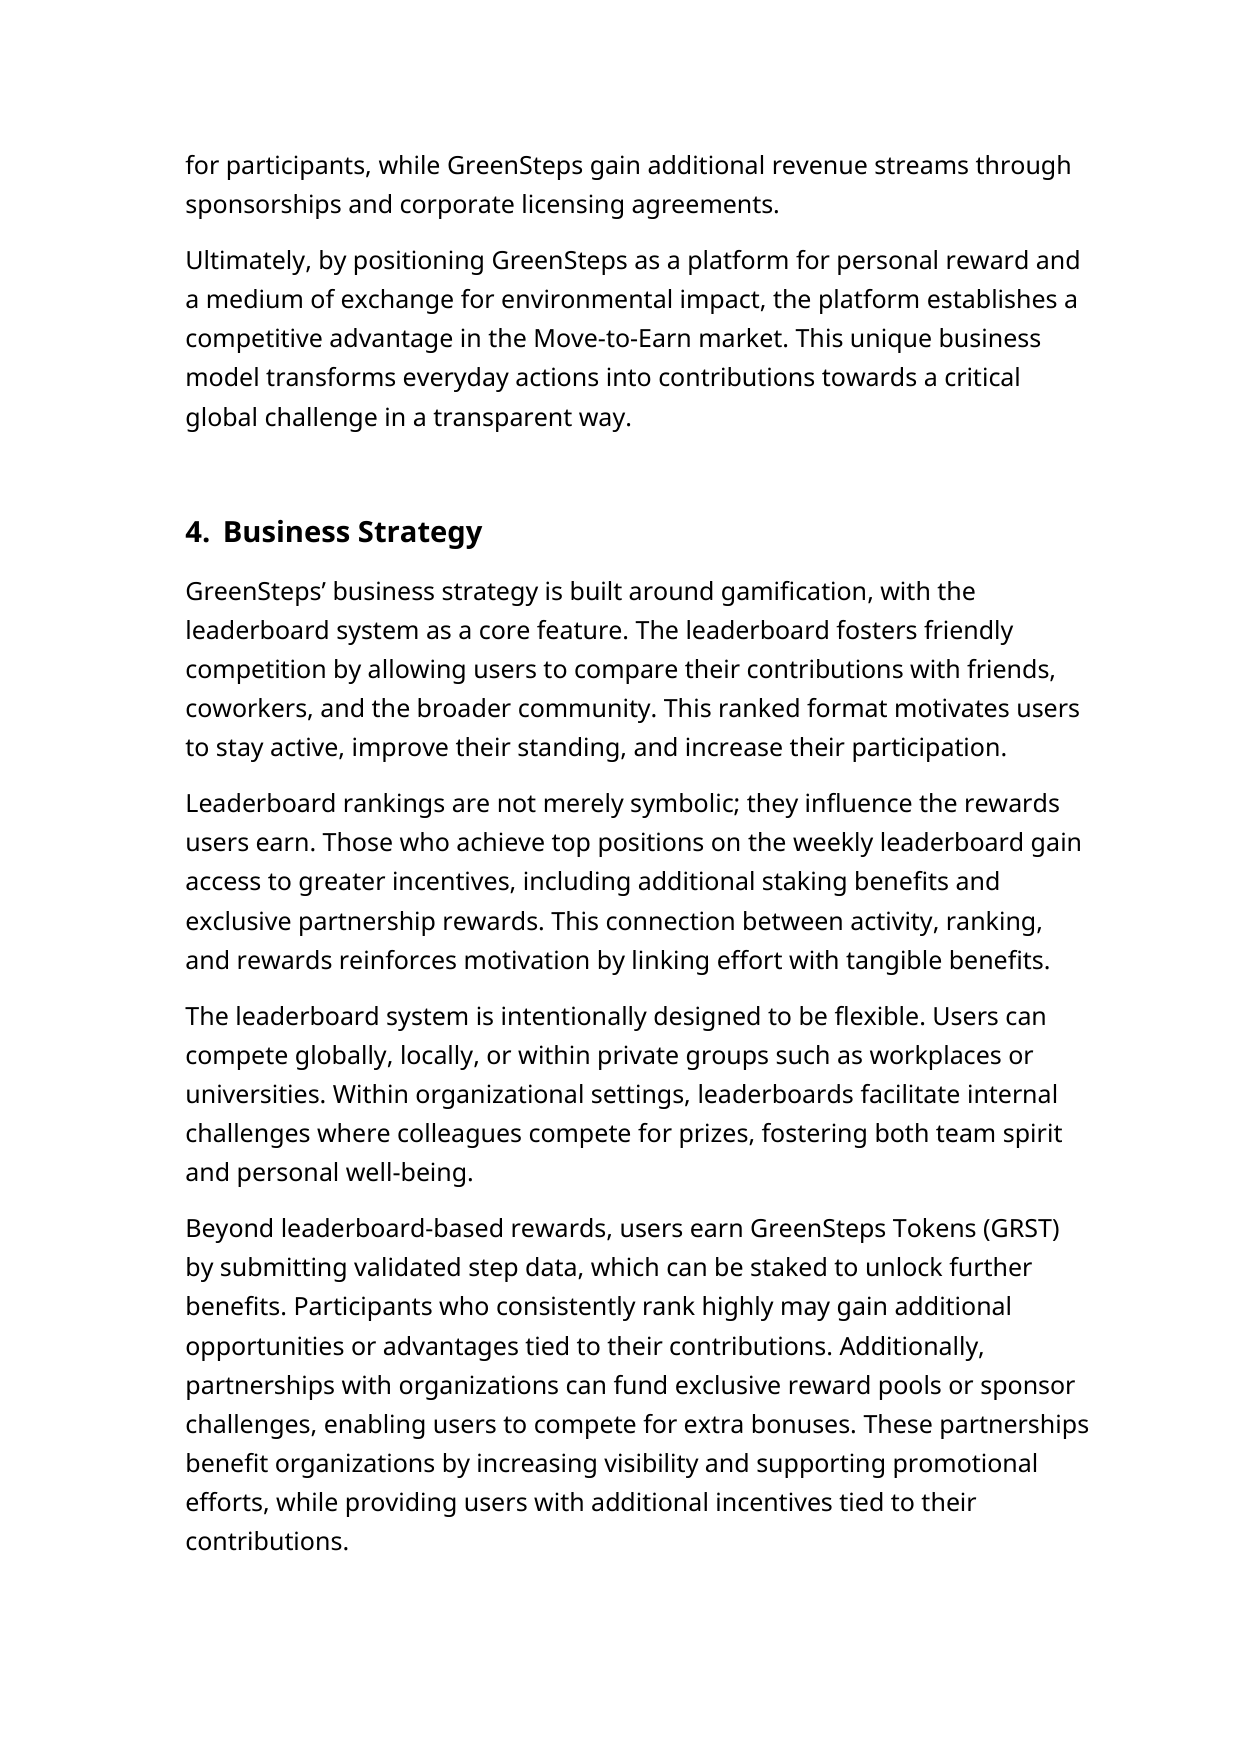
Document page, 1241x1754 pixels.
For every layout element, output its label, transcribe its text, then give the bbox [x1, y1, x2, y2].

text Leaderboard rankings are not merely symbolic; they influence the rewards users earn. Those who achieve top positions on the weekly leaderboard gain access to greater incentives, including additional staking benefits and exclusive partnership rewards. This connection between activity, ranking, and rewards reinforces motivation by linking effort with tangible benefits. [185, 786, 1093, 976]
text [185, 148, 1093, 221]
text Ultimately, by positioning GreenSteps as a platform for personal reward and a medium of exchange for environmental impact, the platform establishes a competitive advantage in the Move-to-Earn market. This unique business model transforms everyday actions into contributions towards a critical global challenge in a transparent way. [185, 243, 1093, 433]
text Beyond leaderboard-based rewards, users earn GreenSteps Tokens (GRST) by submitting validated step data, which can be staked to unlock further benefits. Participants who consistently rank highly may gain additional opportunities or advantages tied to their contributions. Additionally, partnerships with organizations can fund exclusive reward pools or sponsor challenges, enabling users to compete for extra bonuses. These partnerships benefit organizations by increasing visibility and supporting promotional efforts, while providing users with additional incentives tied to their contributions. [185, 1211, 1093, 1558]
text 4. Business Strategy [185, 511, 1093, 551]
text GreenSteps’ business strategy is built around gamification, with the leaderboard system as a core feature. The leaderboard fosters friendly competition by allowing users to compare their contributions with friends, coworkers, and the broader community. This ranked format motivates users to stay active, improve their standing, and increase their participation. [185, 573, 1093, 764]
text The leaderboard system is intentionally designed to be flexible. Users can compete globally, locally, or within private groups such as workplaces or universities. Within organizational settings, leaderboards facilitate internal challenges where colleagues compete for prizes, fostering both team spirit and personal well-being. [185, 998, 1093, 1189]
